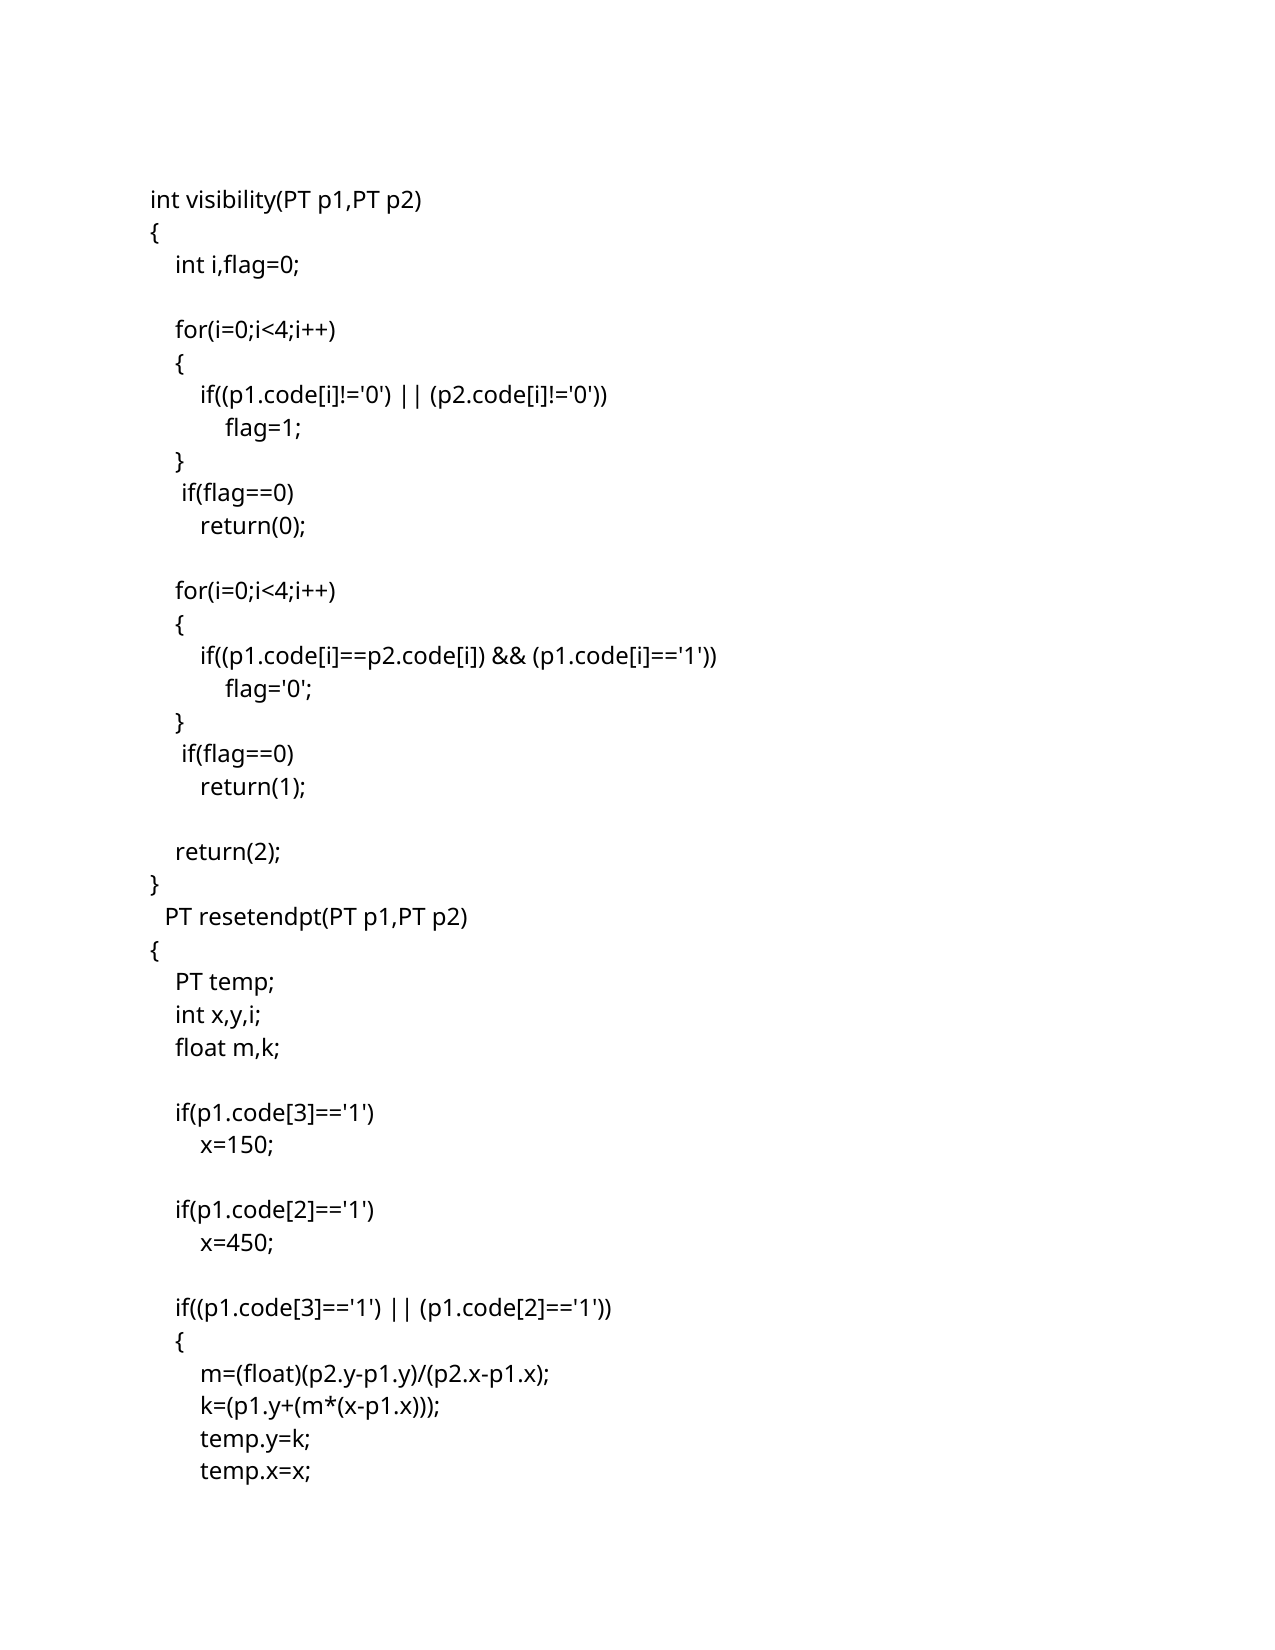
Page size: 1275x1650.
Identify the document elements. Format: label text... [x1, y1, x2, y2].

text if(p1.code[2]=='1') [150, 1193, 1125, 1226]
text for(i=0;i<4;i++) [150, 574, 1125, 606]
text for(i=0;i<4;i++) [150, 313, 1125, 346]
text return(0); [150, 509, 1125, 541]
text if(flag==0) [150, 737, 1125, 769]
text x=450; [150, 1226, 1125, 1258]
text if(p1.code[3]=='1') [150, 1096, 1125, 1128]
text k=(p1.y+(m*(x-p1.x))); [150, 1389, 1125, 1422]
text { [150, 932, 1125, 965]
text if((p1.code[i]==p2.code[i]) && (p1.code[i]=='1')) [150, 639, 1125, 672]
text { [150, 606, 1125, 639]
text int x,y,i; [150, 998, 1125, 1030]
text { [150, 215, 1125, 248]
text m=(float)(p2.y-p1.y)/(p2.x-p1.x); [150, 1356, 1125, 1389]
text { [150, 346, 1125, 378]
text x=150; [150, 1128, 1125, 1161]
text int visibility(PT p1,PT p2) [150, 183, 1125, 215]
text flag='0'; [150, 672, 1125, 704]
text return(1); [150, 769, 1125, 802]
text temp.x=x; [150, 1454, 1125, 1487]
text } [150, 867, 1125, 900]
text if((p1.code[i]!='0') || (p2.code[i]!='0')) [150, 378, 1125, 411]
text temp.y=k; [150, 1422, 1125, 1454]
text PT temp; [150, 965, 1125, 998]
text float m,k; [150, 1030, 1125, 1063]
text } [150, 704, 1125, 737]
text return(2); [150, 835, 1125, 867]
text flag=1; [150, 411, 1125, 443]
text if((p1.code[3]=='1') || (p1.code[2]=='1')) [150, 1291, 1125, 1324]
text { [150, 1324, 1125, 1356]
text PT resetendpt(PT p1,PT p2) [150, 900, 1125, 932]
text if(flag==0) [150, 476, 1125, 509]
text } [150, 443, 1125, 476]
text int i,flag=0; [150, 248, 1125, 280]
